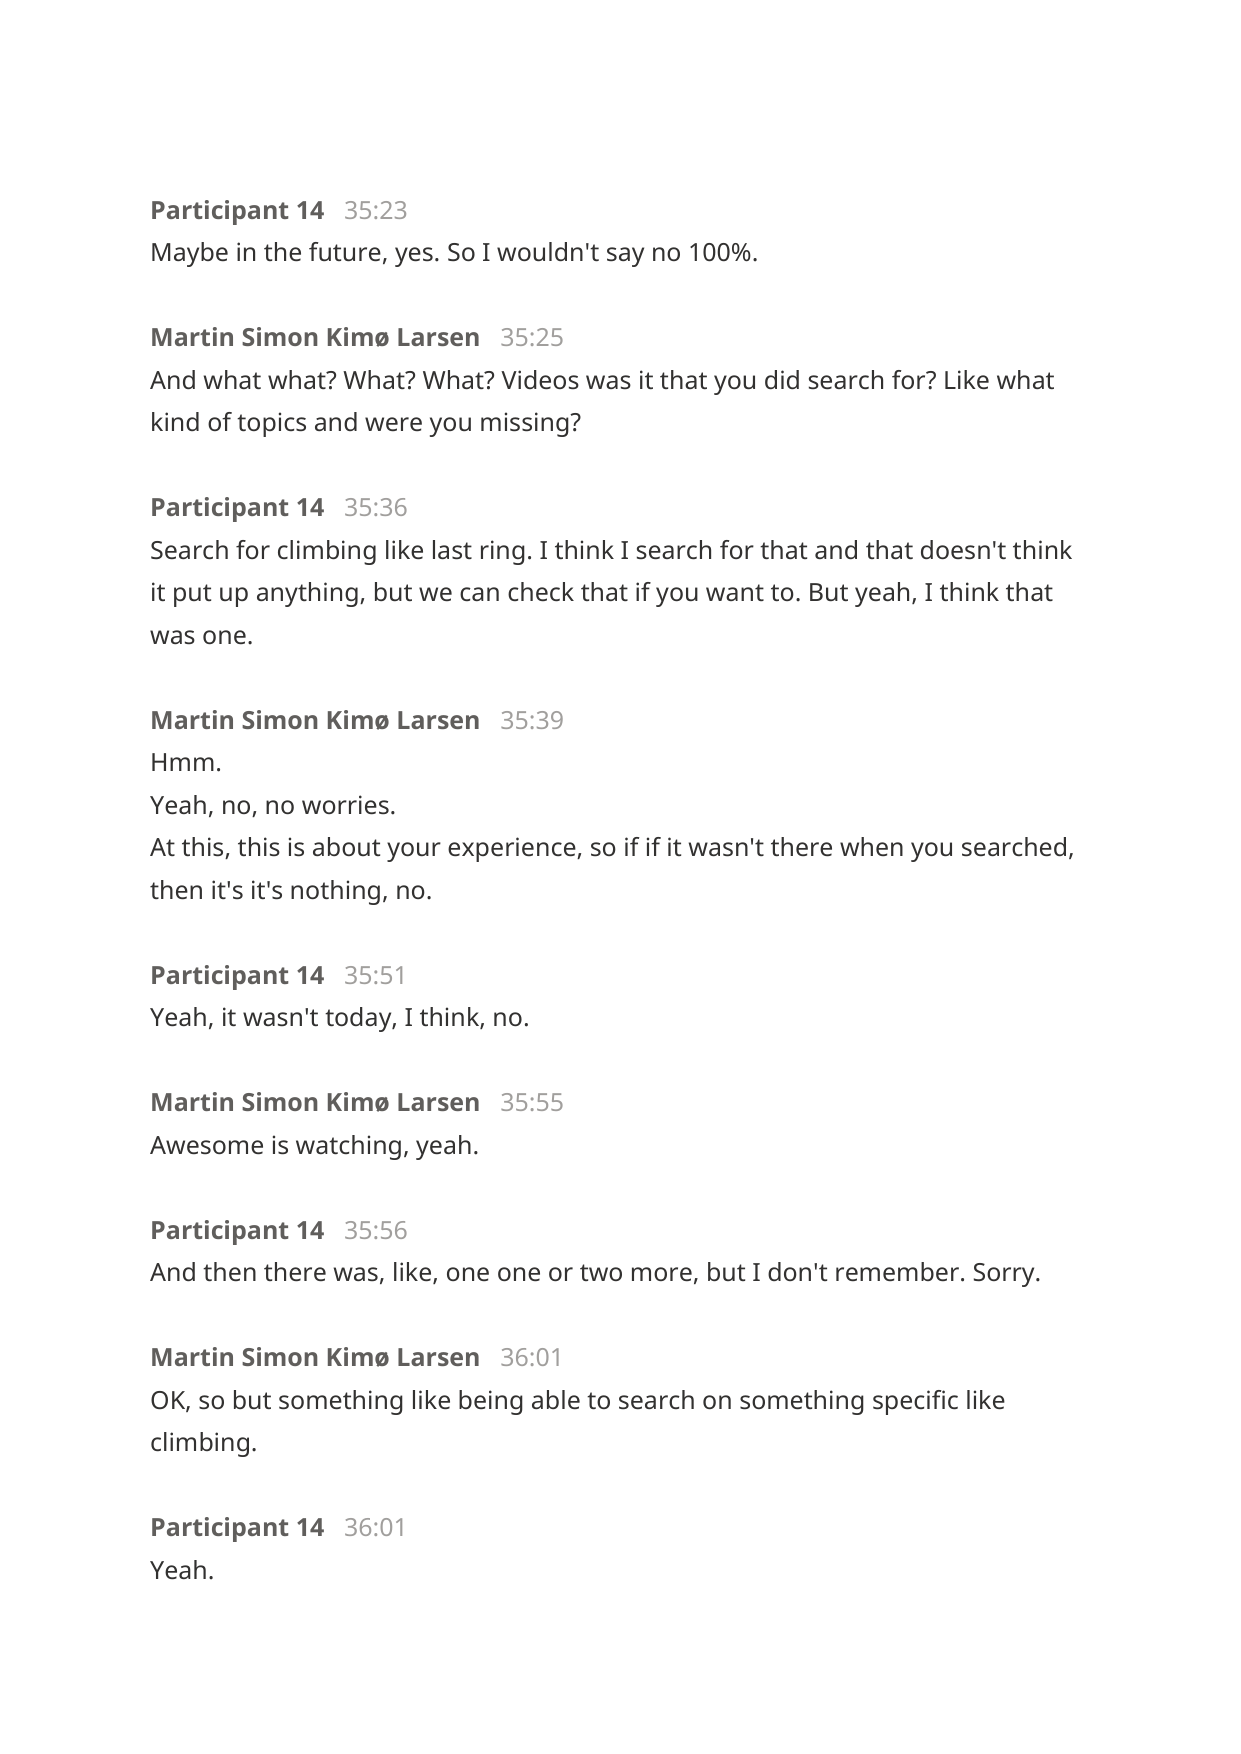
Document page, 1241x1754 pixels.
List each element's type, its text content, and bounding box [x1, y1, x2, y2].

text Participant 14 35:23 Maybe in the future, yes. So I wouldn't say no 100%. [150, 150, 1090, 269]
text Martin Simon Kimø Larsen 35:39 Hmm. Yeah, no, no worries. At this, this is about your experience, so if if it wasn't there when you searched, then it's it's nothing, no. [150, 660, 1090, 907]
text Participant 14 35:51 Yeah, it wasn't today, I think, no. [150, 915, 1090, 1034]
text Martin Simon Kimø Larsen 35:55 Awesome is watching, yeah. [150, 1042, 1090, 1162]
text Martin Simon Kimø Larsen 36:01 OK, so but something like being able to search on something specific like climbing. [150, 1297, 1090, 1459]
text Martin Simon Kimø Larsen 35:25 And what what? What? What? Videos was it that you did search for? Like what kind of topics and were you missing? [150, 277, 1090, 439]
text Participant 14 36:01 Yeah. [150, 1467, 1090, 1587]
text Participant 14 35:36 Search for climbing like last ring. I think I search for that and that doesn't think it put up anything, but we can check that if you want to. But yeah, I think that was one. [150, 447, 1090, 652]
text Participant 14 35:56 And then there was, like, one one or two more, but I don't remember. Sorry. [150, 1170, 1090, 1289]
